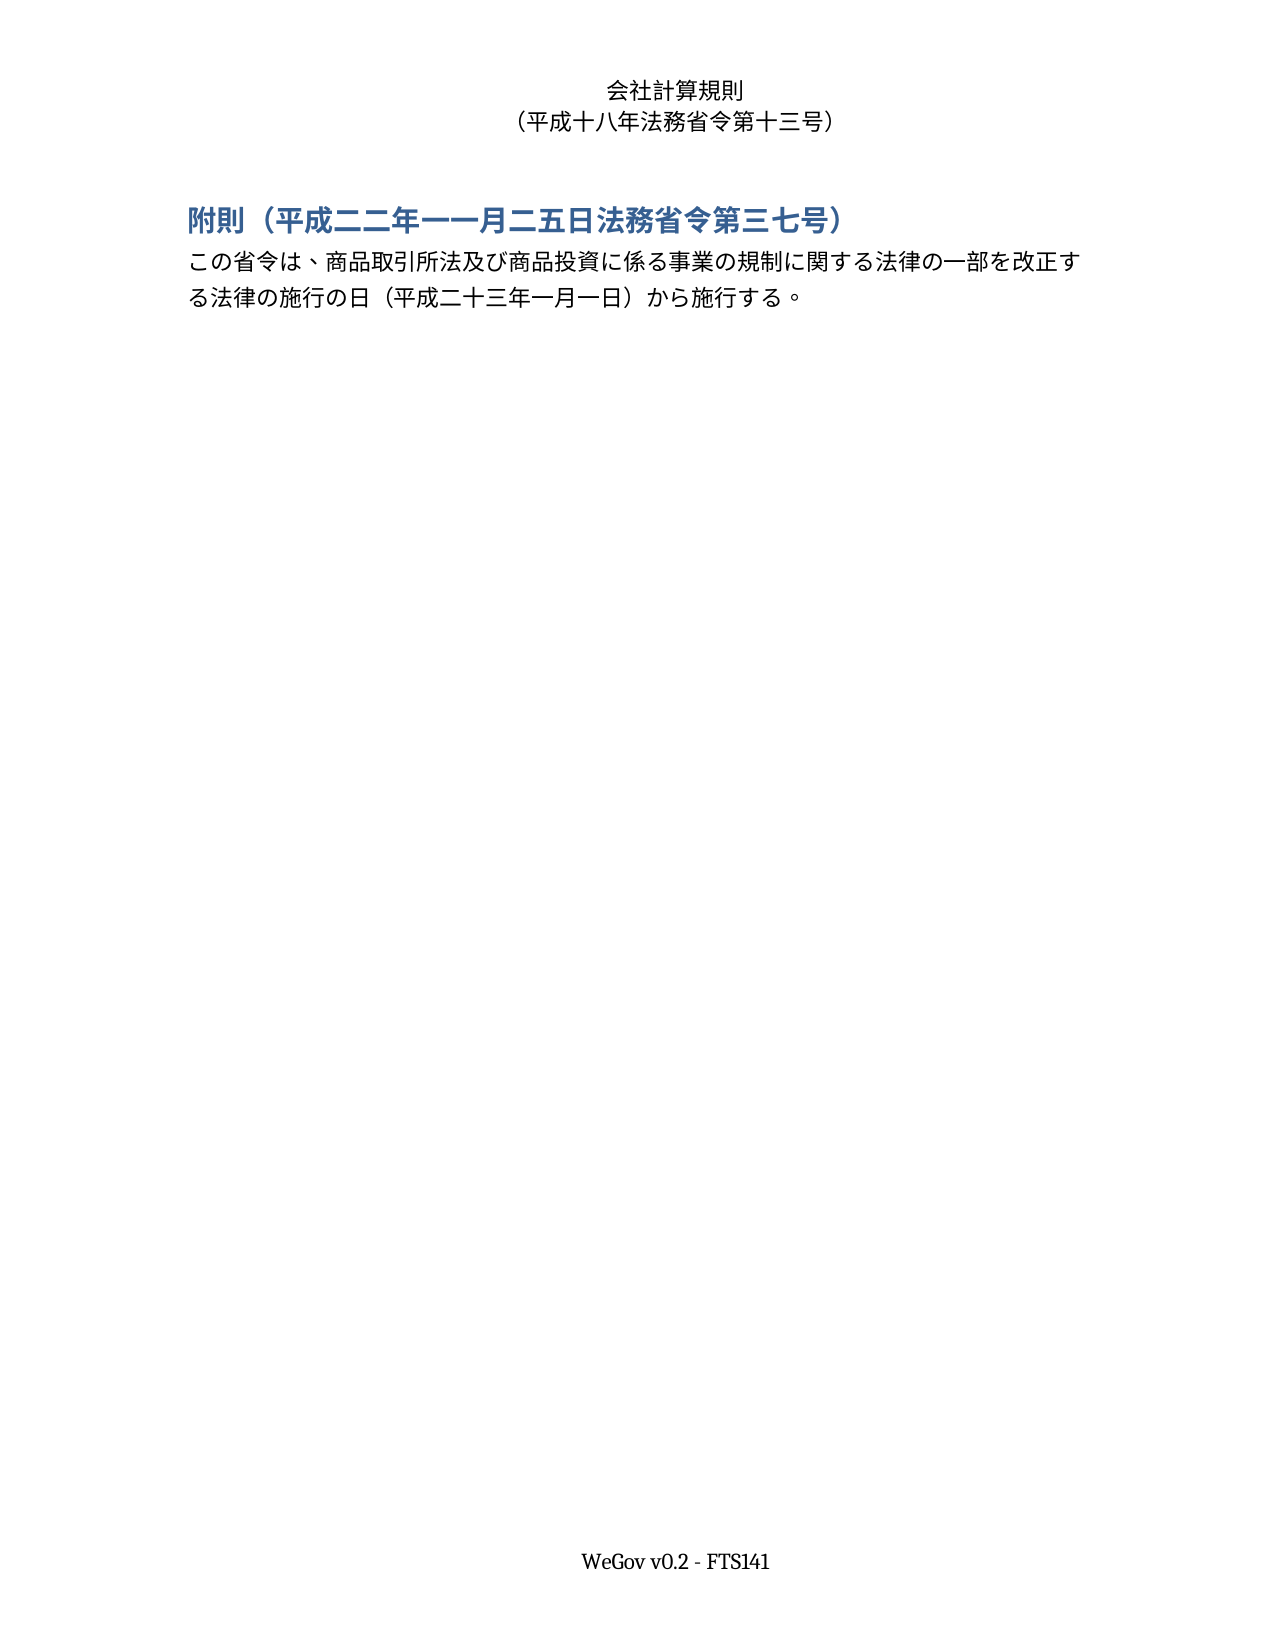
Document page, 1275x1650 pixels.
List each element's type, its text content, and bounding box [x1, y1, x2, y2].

text この省令は、商品取引所法及び商品投資に係る事業の規制に関する法律の一部を改正する法律の施行の日（平成二十三年一月一日）から施行する。 [187, 246, 1087, 313]
subtitle 附則（平成二二年一一月二五日法務省令第三七号） [187, 200, 1087, 240]
